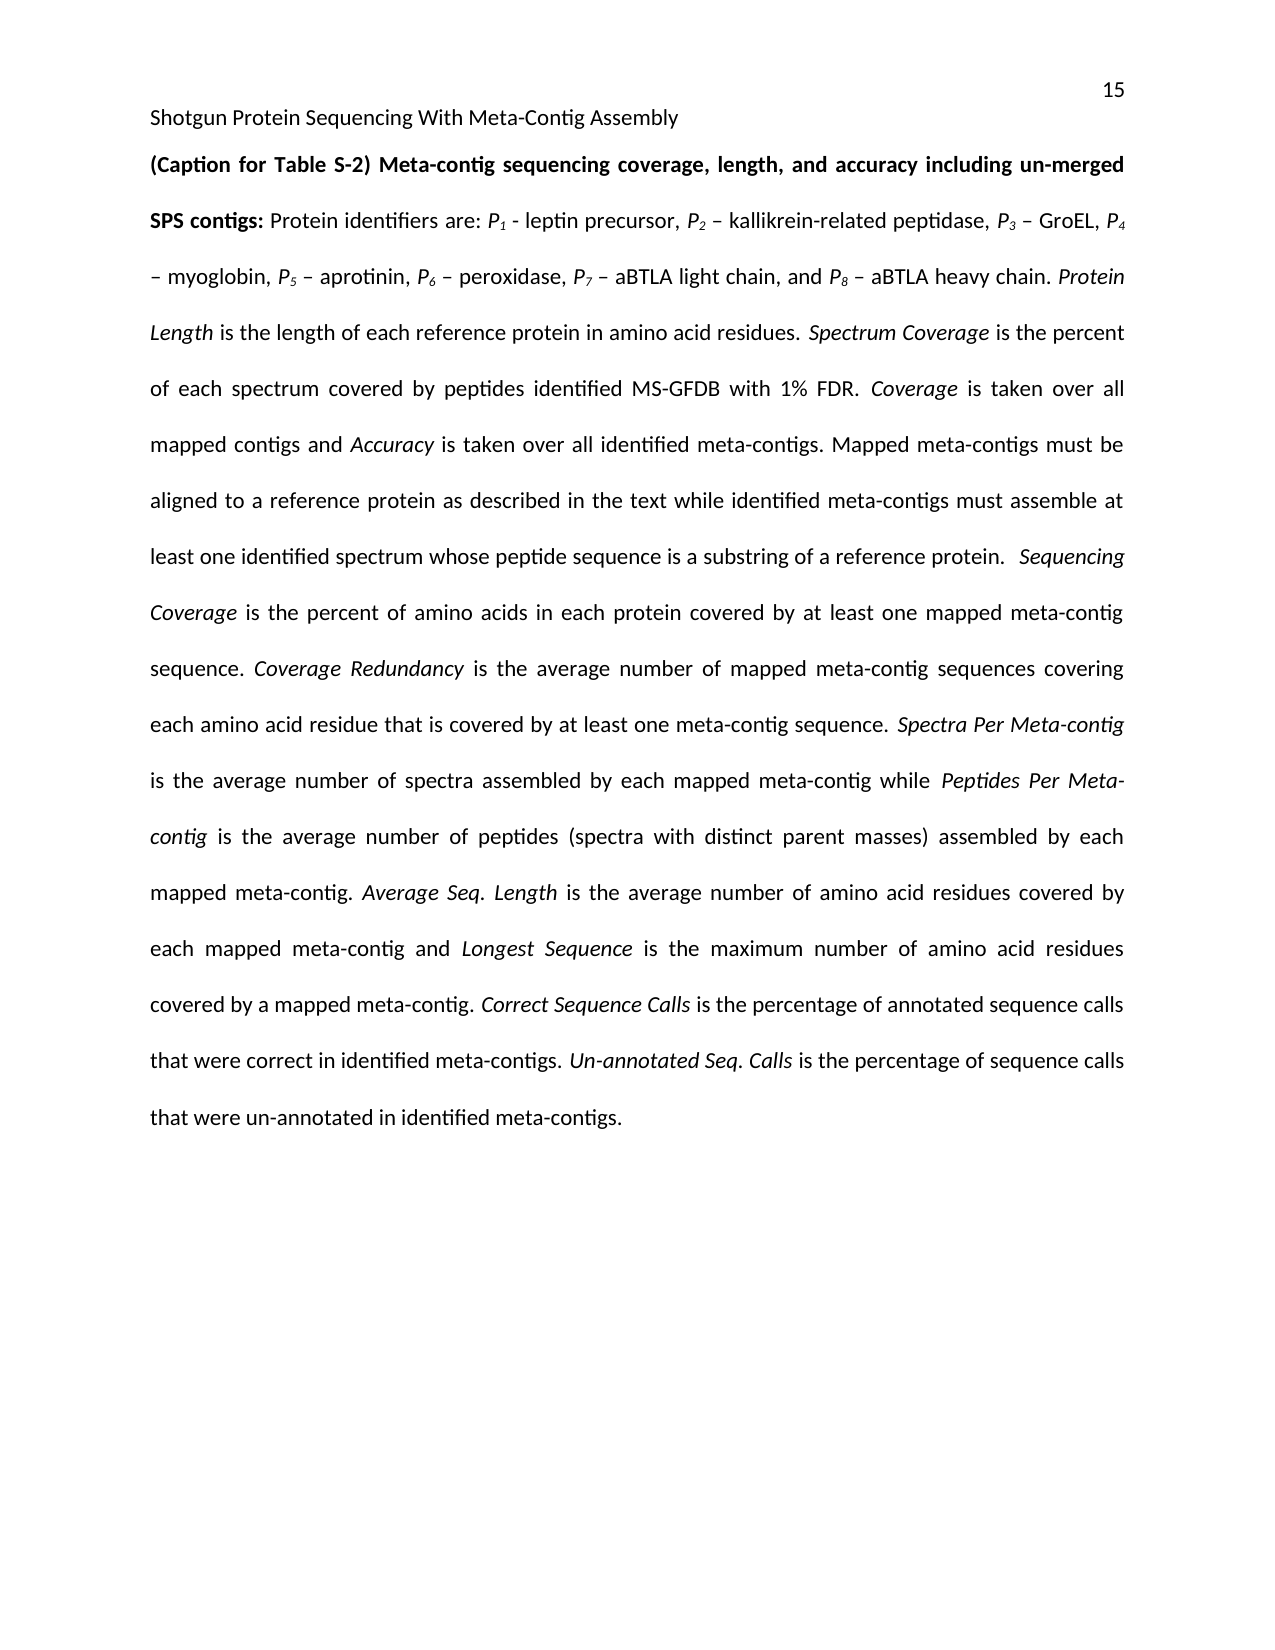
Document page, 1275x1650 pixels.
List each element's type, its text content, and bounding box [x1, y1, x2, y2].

text (Caption for Table S-2) Meta-contig sequencing coverage, length, and accuracy including un-merged SPS contigs: Protein identifiers are: P1 - leptin precursor, P2 – kallikrein-related peptidase, P3 – GroEL, P4 – myoglobin, P5 – aprotinin, P6 – peroxidase, P7 – aBTLA light chain, and P8 – aBTLA heavy chain. Protein Length is the length of each reference protein in amino acid residues. Spectrum Coverage is the percent of each spectrum covered by peptides identified MS-GFDB with 1% FDR. Coverage is taken over all mapped contigs and Accuracy is taken over all identified meta-contigs. Mapped meta-contigs must be aligned to a reference protein as described in the text while identified meta-contigs must assemble at least one identified spectrum whose peptide sequence is a substring of a reference protein. Sequencing Coverage is the percent of amino acids in each protein covered by at least one mapped meta-contig sequence. Coverage Redundancy is the average number of mapped meta-contig sequences covering each amino acid residue that is covered by at least one meta-contig sequence. Spectra Per Meta-contig is the average number of spectra assembled by each mapped meta-contig while Peptides Per Meta-contig is the average number of peptides (spectra with distinct parent masses) assembled by each mapped meta-contig. Average Seq. Length is the average number of amino acid residues covered by each mapped meta-contig and Longest Sequence is the maximum number of amino acid residues covered by a mapped meta-contig. Correct Sequence Calls is the percentage of annotated sequence calls that were correct in identified meta-contigs. Un-annotated Seq. Calls is the percentage of sequence calls that were un-annotated in identified meta-contigs. [150, 150, 1125, 1131]
